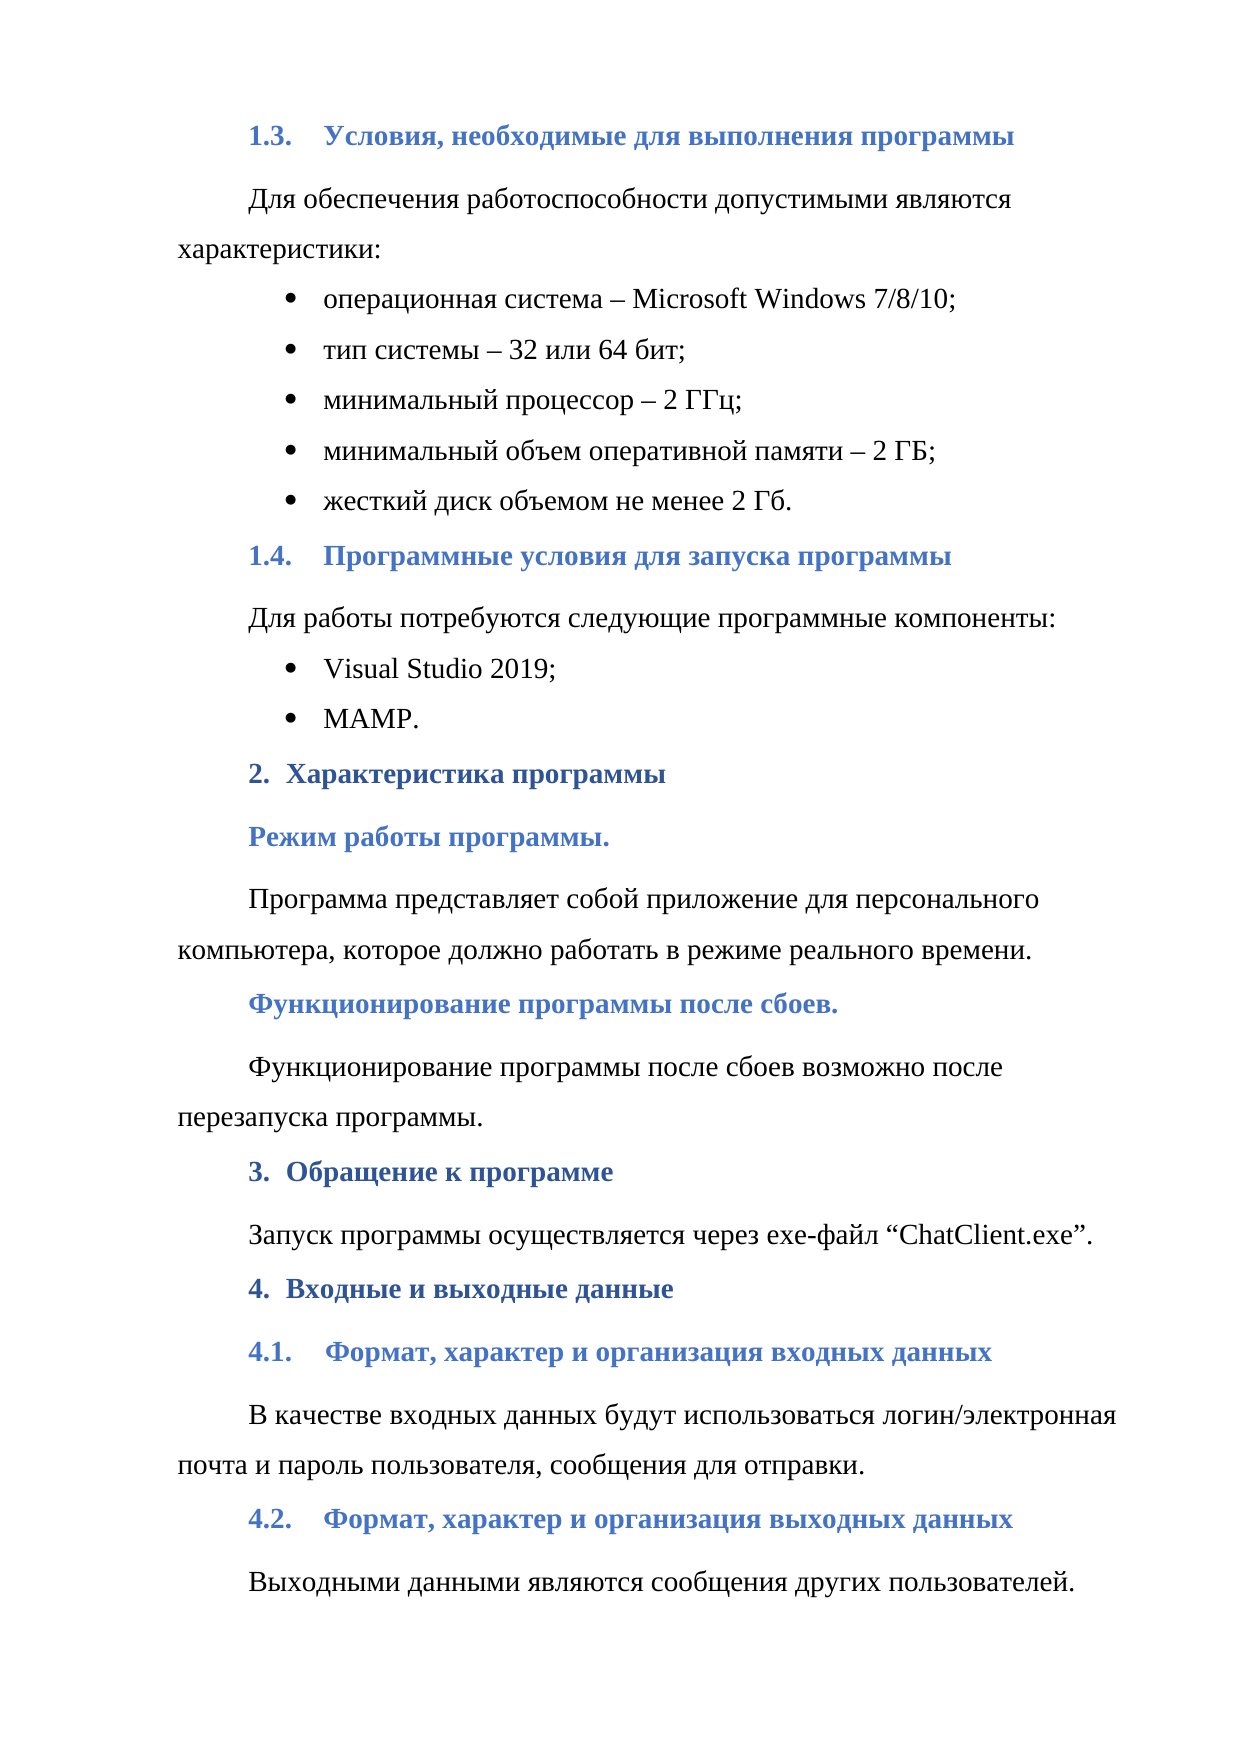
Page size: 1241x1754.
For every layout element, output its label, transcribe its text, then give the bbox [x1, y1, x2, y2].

list MAMP. [286, 701, 1152, 735]
list тип системы – 32 или 64 бит; [286, 332, 1152, 366]
subtitle Формат, характер и организация выходных данных [248, 1502, 1152, 1535]
text Программа представляет собой приложение для персонального компьютера, которое должно работать в режиме реального времени. [177, 882, 1152, 965]
text Выходными данными являются сообщения других пользователей. [177, 1564, 1152, 1598]
subtitle Функционирование программы после сбоев. [177, 986, 1152, 1020]
text Запуск программы осуществляется через exe-файл “ChatClient.exe”. [177, 1217, 1152, 1250]
list минимальный процессор – 2 ГГц; [286, 382, 1152, 416]
subtitle Режим работы программы. [177, 819, 1152, 852]
subtitle 4.1. Формат, характер и организация входных данных [177, 1334, 1152, 1368]
text Функционирование программы после сбоев возможно после перезапуска программы. [177, 1049, 1152, 1133]
list операционная система – Microsoft Windows 7/8/10; [286, 282, 1152, 315]
subtitle Программные условия для запуска программы [248, 538, 1152, 571]
text Для работы потребуются следующие программные компоненты: [177, 601, 1152, 634]
subtitle Характеристика программы [248, 756, 1152, 789]
list Visual Studio 2019; [286, 651, 1152, 684]
list жесткий диск объемом не менее 2 Гб. [286, 483, 1152, 517]
subtitle Обращение к программе [248, 1154, 1152, 1187]
list минимальный объем оперативной памяти – 2 ГБ; [286, 433, 1152, 466]
text Для обеспечения работоспособности допустимыми являются характеристики: [177, 181, 1152, 265]
text В качестве входных данных будут использоваться логин/электронная почта и пароль пользователя, сообщения для отправки. [177, 1397, 1152, 1481]
subtitle Входные и выходные данные [248, 1271, 1152, 1305]
subtitle Условия, необходимые для выполнения программы [248, 118, 1152, 152]
